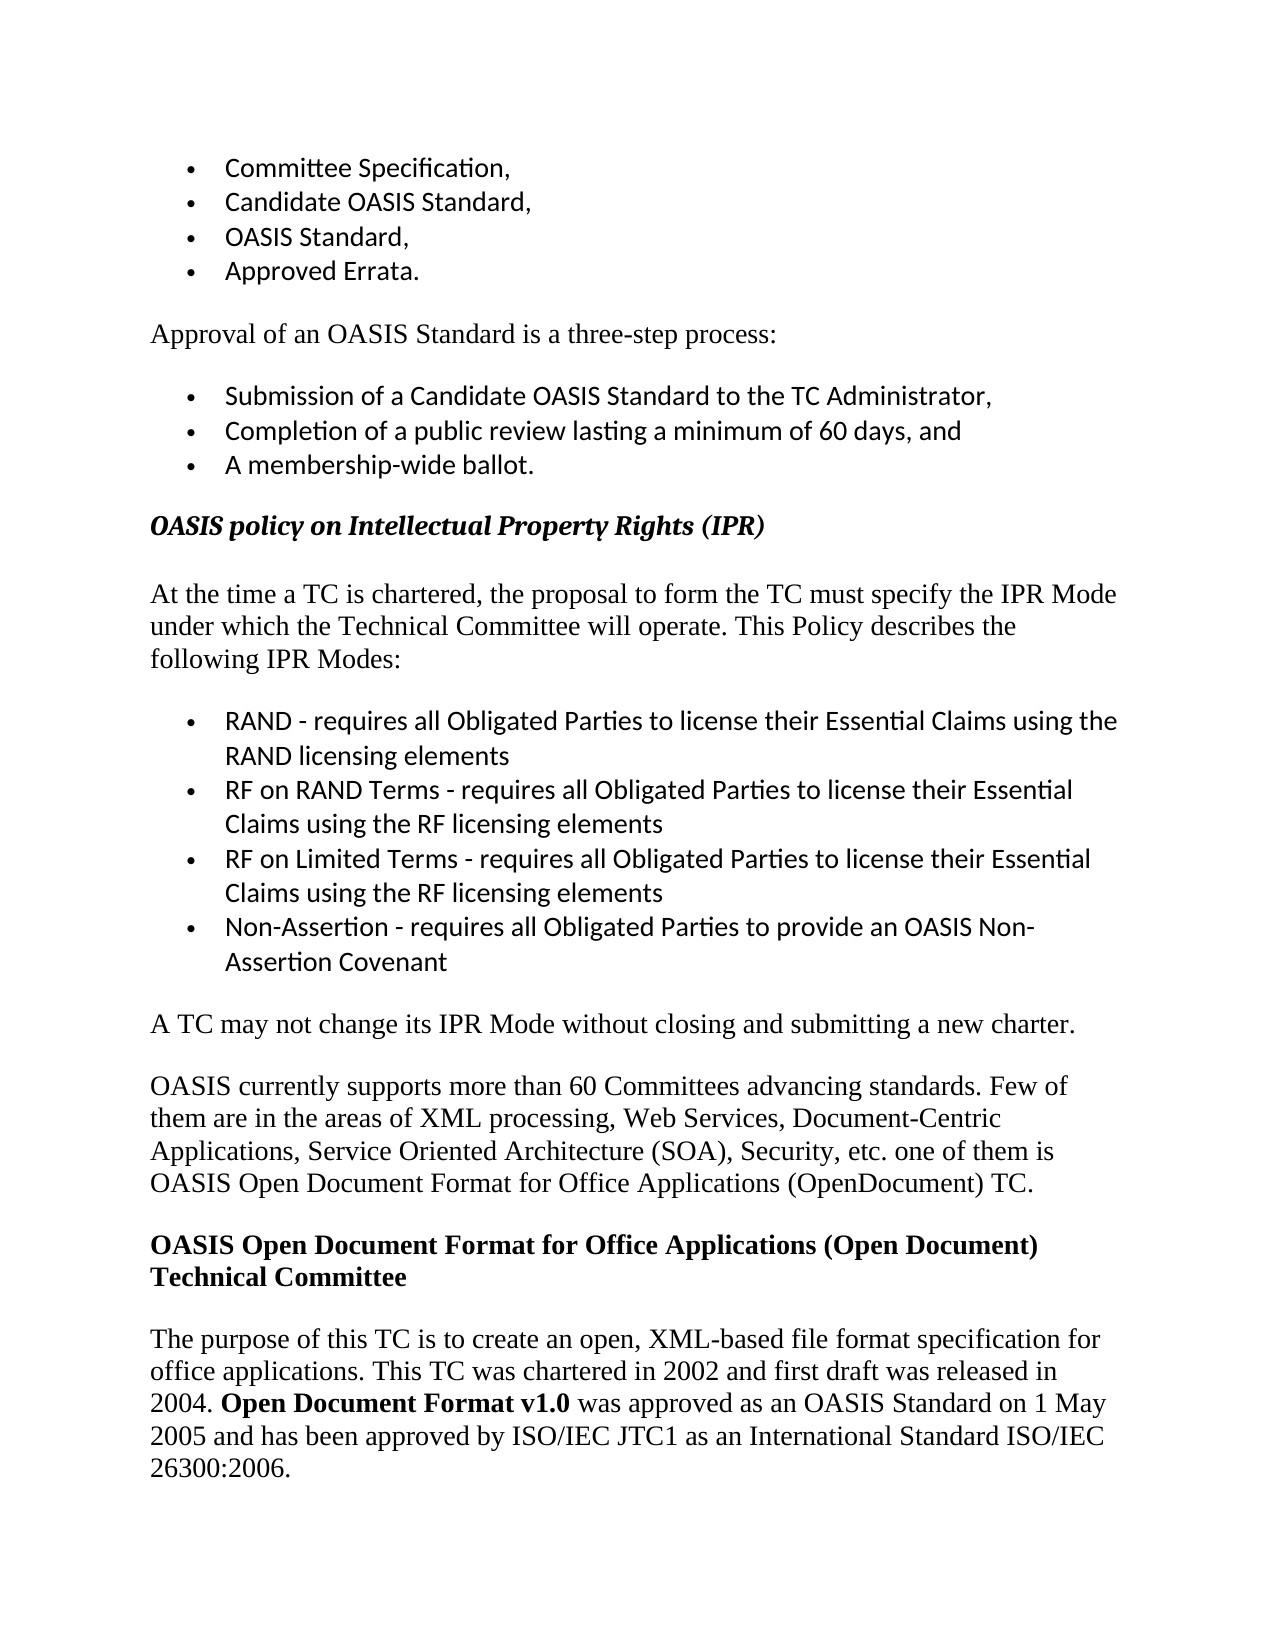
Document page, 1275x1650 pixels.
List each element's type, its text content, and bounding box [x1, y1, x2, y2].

text OASIS Open Document Format for Office Applications (Open Document) Technical Committee [150, 1228, 1125, 1292]
text At the time a TC is chartered, the proposal to form the TC must specify the IPR Mode under which the Technical Committee will operate. This Policy describes the following IPR Modes: [150, 577, 1125, 674]
text Approval of an OASIS Standard is a three-step process: [150, 317, 1125, 349]
list Non-Assertion - requires all Obligated Parties to provide an OASIS Non-Assertion Covenant [187, 909, 1125, 978]
list RF on RAND Terms - requires all Obligated Parties to license their Essential Claims using the RF licensing elements [187, 772, 1125, 841]
list A membership-wide ballot. [187, 447, 1125, 481]
text The purpose of this TC is to create an open, XML-based file format specification for office applications. This TC was chartered in 2002 and first draft was released in 2004. Open Document Format v1.0 was approved as an OASIS Standard on 1 May 2005 and has been approved by ISO/IEC JTC1 as an International Standard ISO/IEC 26300:2006. [150, 1322, 1125, 1484]
list RF on Limited Terms - requires all Obligated Parties to license their Essential Claims using the RF licensing elements [187, 841, 1125, 909]
text OASIS currently supports more than 60 Committees advancing standards. Few of them are in the areas of XML processing, Web Services, Document-Centric Applications, Service Oriented Architecture (SOA), Security, etc. one of them is OASIS Open Document Format for Office Applications (OpenDocument) TC. [150, 1069, 1125, 1198]
list OASIS Standard, [187, 219, 1125, 253]
list Committee Specification, [187, 150, 1125, 184]
list Approved Errata. [187, 253, 1125, 287]
text A TC may not change its IPR Mode without closing and submitting a new charter. [150, 1007, 1125, 1040]
subtitle OASIS policy on Intellectual Property Rights (IPR) [150, 511, 1125, 543]
list Completion of a public review lasting a minimum of 60 days, and [187, 413, 1125, 447]
list RAND - requires all Obligated Parties to license their Essential Claims using the RAND licensing elements [187, 703, 1125, 772]
list Submission of a Candidate OASIS Standard to the TC Administrator, [187, 378, 1125, 413]
list Candidate OASIS Standard, [187, 184, 1125, 219]
